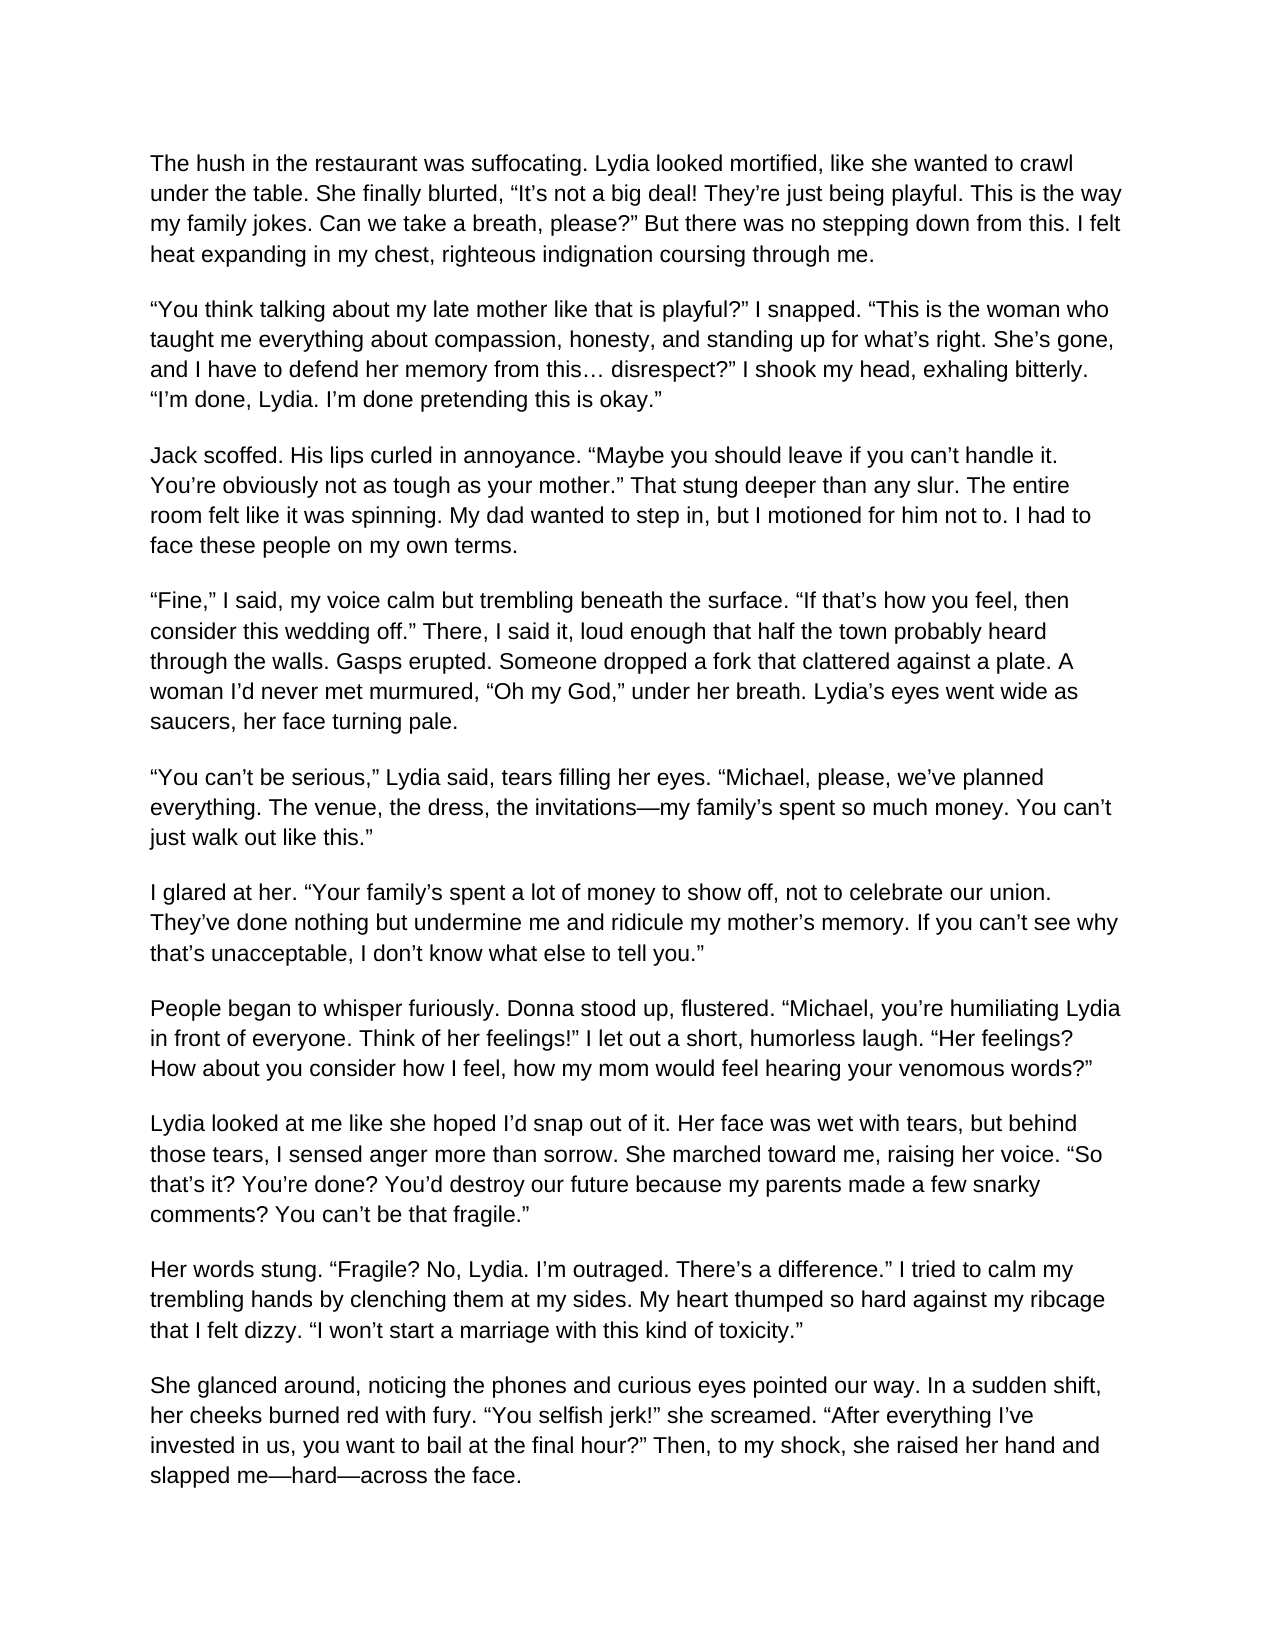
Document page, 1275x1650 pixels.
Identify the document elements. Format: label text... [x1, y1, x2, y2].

text “You think talking about my late mother like that is playful?” I snapped. “This is the woman who taught me everything about compassion, honesty, and standing up for what’s right. She’s gone, and I have to defend her memory from this… disrespect?” I shook my head, exhaling bitterly. “I’m done, Lydia. I’m done pretending this is okay.” [150, 296, 1125, 413]
text Jack scoffed. His lips curled in annoyance. “Maybe you should leave if you can’t handle it. You’re obviously not as tough as your mother.” That stung deeper than any slur. The entire room felt like it was spinning. My dad wanted to step in, but I motioned for him not to. I had to face these people on my own terms. [150, 442, 1125, 559]
text Lydia looked at me like she hoped I’d snap out of it. Her face was wet with tears, but behind those tears, I sensed anger more than sorrow. She marched toward me, raising her voice. “So that’s it? You’re done? You’d destroy our future because my parents made a few snarky comments? You can’t be that fragile.” [150, 1110, 1125, 1227]
text The hush in the restaurant was suffocating. Lydia looked mortified, like she wanted to crawl under the table. She finally blurted, “It’s not a big deal! They’re just being playful. This is the way my family jokes. Can we take a breath, please?” But there was no stepping down from this. I felt heat expanding in my chest, righteous indignation coursing through me. [150, 150, 1125, 267]
text She glanced around, noticing the phones and curious eyes pointed our way. In a sudden shift, her cheeks burned red with fury. “You selfish jerk!” she screamed. “After everything I’ve invested in us, you want to bail at the final hour?” Then, to my shock, she raised her hand and slapped me—hard—across the face. [150, 1372, 1125, 1489]
text People began to whisper furiously. Donna stood up, flustered. “Michael, you’re humiliating Lydia in front of everyone. Think of her feelings!” I let out a short, humorless laugh. “Her feelings? How about you consider how I feel, how my mom would feel hearing your venomous words?” [150, 995, 1125, 1082]
text “Fine,” I said, my voice calm but trembling beneath the surface. “If that’s how you feel, then consider this wedding off.” There, I said it, loud enough that half the town probably heard through the walls. Gasps erupted. Someone dropped a fork that clattered against a plate. A woman I’d never met murmured, “Oh my God,” under her breath. Lydia’s eyes went wide as saucers, her face turning pale. [150, 587, 1125, 735]
text Her words stung. “Fragile? No, Lydia. I’m outraged. There’s a difference.” I tried to calm my trembling hands by clenching them at my sides. My heart thumped so hard against my ribcage that I felt dizzy. “I won’t start a marriage with this kind of toxicity.” [150, 1256, 1125, 1343]
text I glared at her. “Your family’s spent a lot of money to show off, not to celebrate our union. They’ve done nothing but undermine me and ridicule my mother’s memory. If you can’t see why that’s unacceptable, I don’t know what else to tell you.” [150, 879, 1125, 966]
text “You can’t be serious,” Lydia said, tears filling her eyes. “Michael, please, we’ve planned everything. The venue, the dress, the invitations—my family’s spent so much money. You can’t just walk out like this.” [150, 763, 1125, 850]
